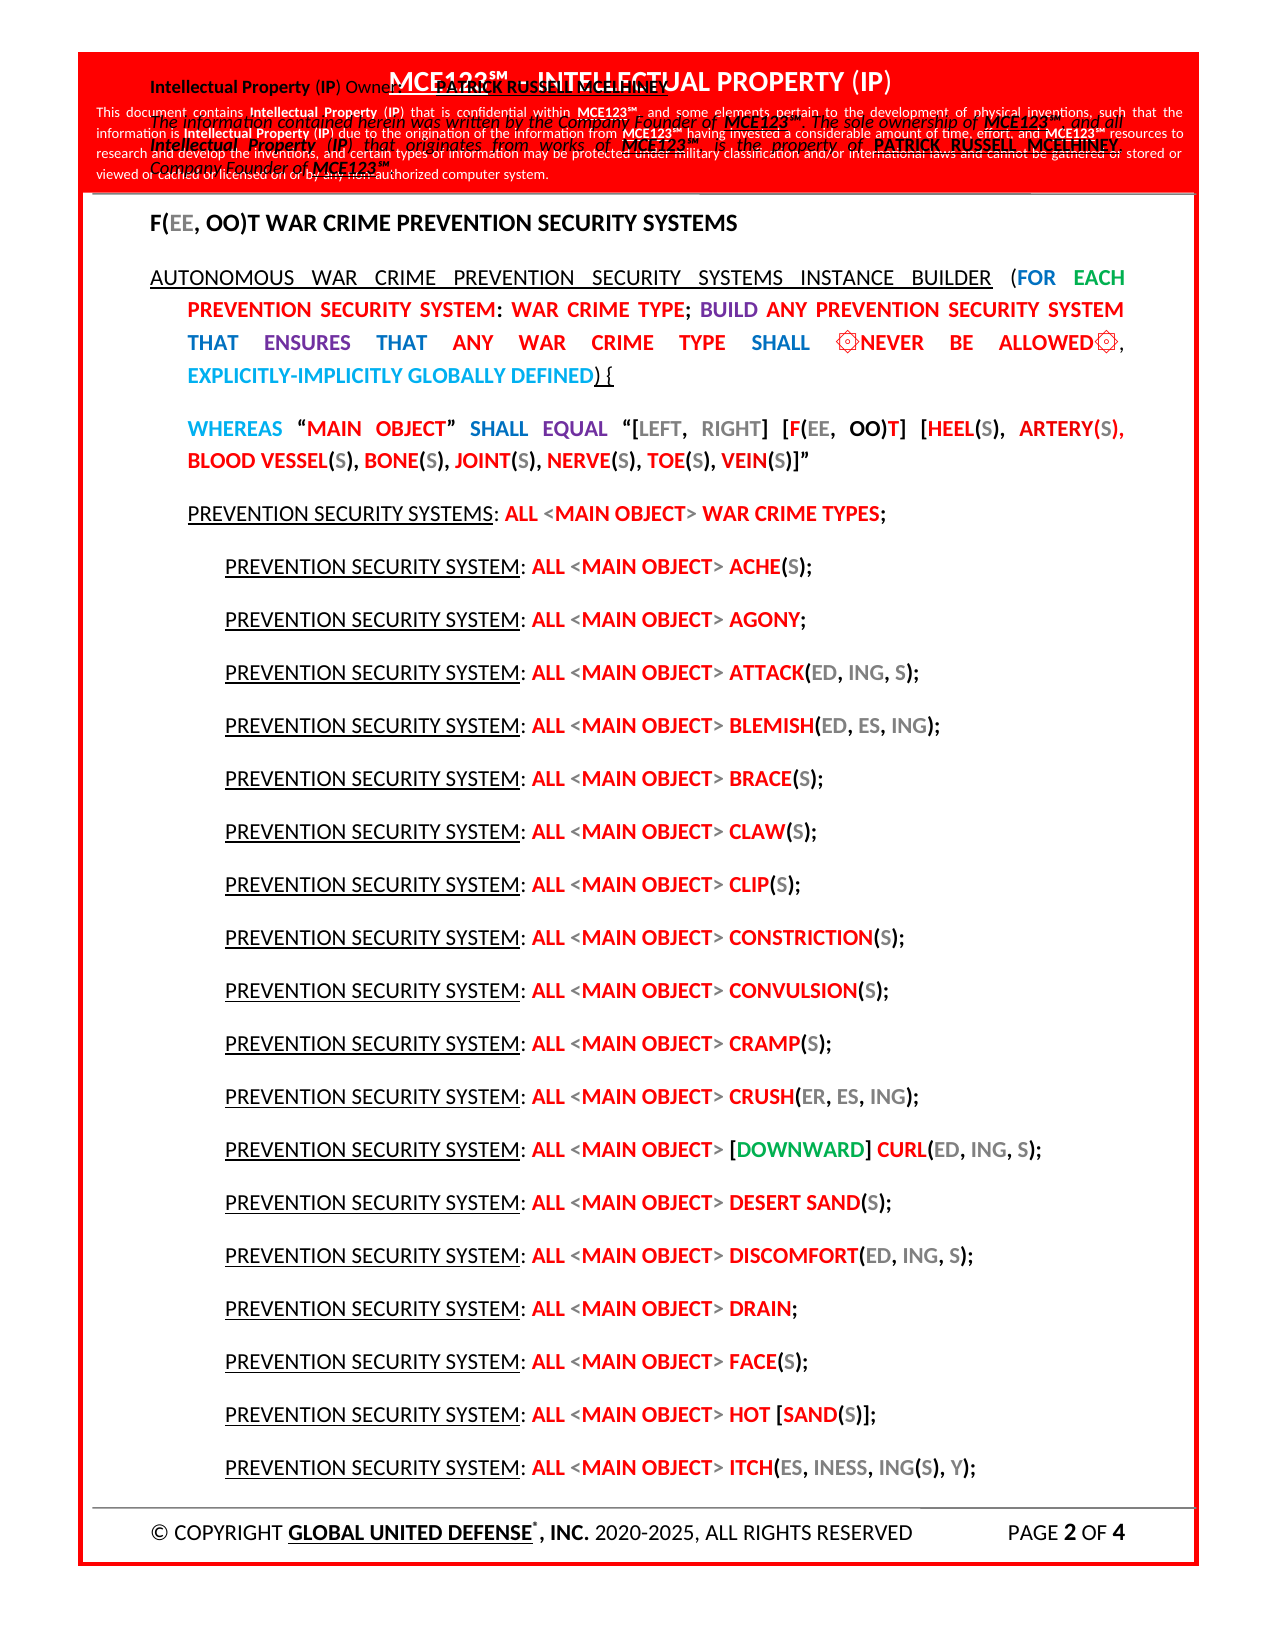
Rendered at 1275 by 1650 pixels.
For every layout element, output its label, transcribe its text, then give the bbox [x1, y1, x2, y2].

text PREVENTION SECURITY SYSTEM: ALL <MAIN OBJECT> CONVULSION(S); [225, 976, 1125, 1004]
text PREVENTION SECURITY SYSTEM: ALL <MAIN OBJECT> BLEMISH(ED, ES, ING); [225, 711, 1125, 739]
text PREVENTION SECURITY SYSTEM: ALL <MAIN OBJECT> BRACE(S); [225, 764, 1125, 792]
text PREVENTION SECURITY SYSTEM: ALL <MAIN OBJECT> FACE(S); [225, 1347, 1125, 1376]
text PREVENTION SECURITY SYSTEM: ALL <MAIN OBJECT> CRAMP(S); [225, 1029, 1125, 1057]
text PREVENTION SECURITY SYSTEM: ALL <MAIN OBJECT> ACHE(S); [225, 552, 1125, 580]
text PREVENTION SECURITY SYSTEM: ALL <MAIN OBJECT> ATTACK(ED, ING, S); [225, 658, 1125, 686]
text PREVENTION SECURITY SYSTEM: ALL <MAIN OBJECT> DRAIN; [225, 1294, 1125, 1322]
text PREVENTION SECURITY SYSTEM: ALL <MAIN OBJECT> HOT [SAND(S)]; [225, 1401, 1125, 1428]
text PREVENTION SECURITY SYSTEM: ALL <MAIN OBJECT> CRUSH(ER, ES, ING); [225, 1082, 1125, 1110]
text PREVENTION SECURITY SYSTEMS: ALL <MAIN OBJECT> WAR CRIME TYPES; [187, 499, 1125, 527]
text PREVENTION SECURITY SYSTEM: ALL <MAIN OBJECT> DESERT SAND(S); [225, 1188, 1125, 1216]
text PREVENTION SECURITY SYSTEM: ALL <MAIN OBJECT> CLAW(S); [225, 817, 1125, 845]
text PREVENTION SECURITY SYSTEM: ALL <MAIN OBJECT> AGONY; [225, 605, 1125, 633]
text AUTONOMOUS WAR CRIME PREVENTION SECURITY SYSTEMS INSTANCE BUILDER (FOR EACH PREVENTION SECURITY SYSTEM: WAR CRIME TYPE; BUILD ANY PREVENTION SECURITY SYSTEM THAT ENSURES THAT ANY WAR CRIME TYPE SHALL ۞NEVER BE ALLOWED۞, EXPLICITLY-IMPLICITLY GLOBALLY DEFINED) { [150, 263, 1125, 389]
text PREVENTION SECURITY SYSTEM: ALL <MAIN OBJECT> [DOWNWARD] CURL(ED, ING, S); [225, 1135, 1125, 1163]
text F(EE, OO)T WAR CRIME PREVENTION SECURITY SYSTEMS [150, 207, 1125, 238]
text PREVENTION SECURITY SYSTEM: ALL <MAIN OBJECT> DISCOMFORT(ED, ING, S); [225, 1241, 1125, 1269]
text PREVENTION SECURITY SYSTEM: ALL <MAIN OBJECT> ITCH(ES, INESS, ING(S), Y); [225, 1453, 1125, 1482]
text PREVENTION SECURITY SYSTEM: ALL <MAIN OBJECT> CONSTRICTION(S); [225, 923, 1125, 951]
text WHEREAS “MAIN OBJECT” SHALL EQUAL “[LEFT, RIGHT] [F(EE, OO)T] [HEEL(S), ARTERY(S), BLOOD VESSEL(S), BONE(S), JOINT(S), NERVE(S), TOE(S), VEIN(S)]” [187, 414, 1125, 474]
text PREVENTION SECURITY SYSTEM: ALL <MAIN OBJECT> CLIP(S); [225, 870, 1125, 898]
